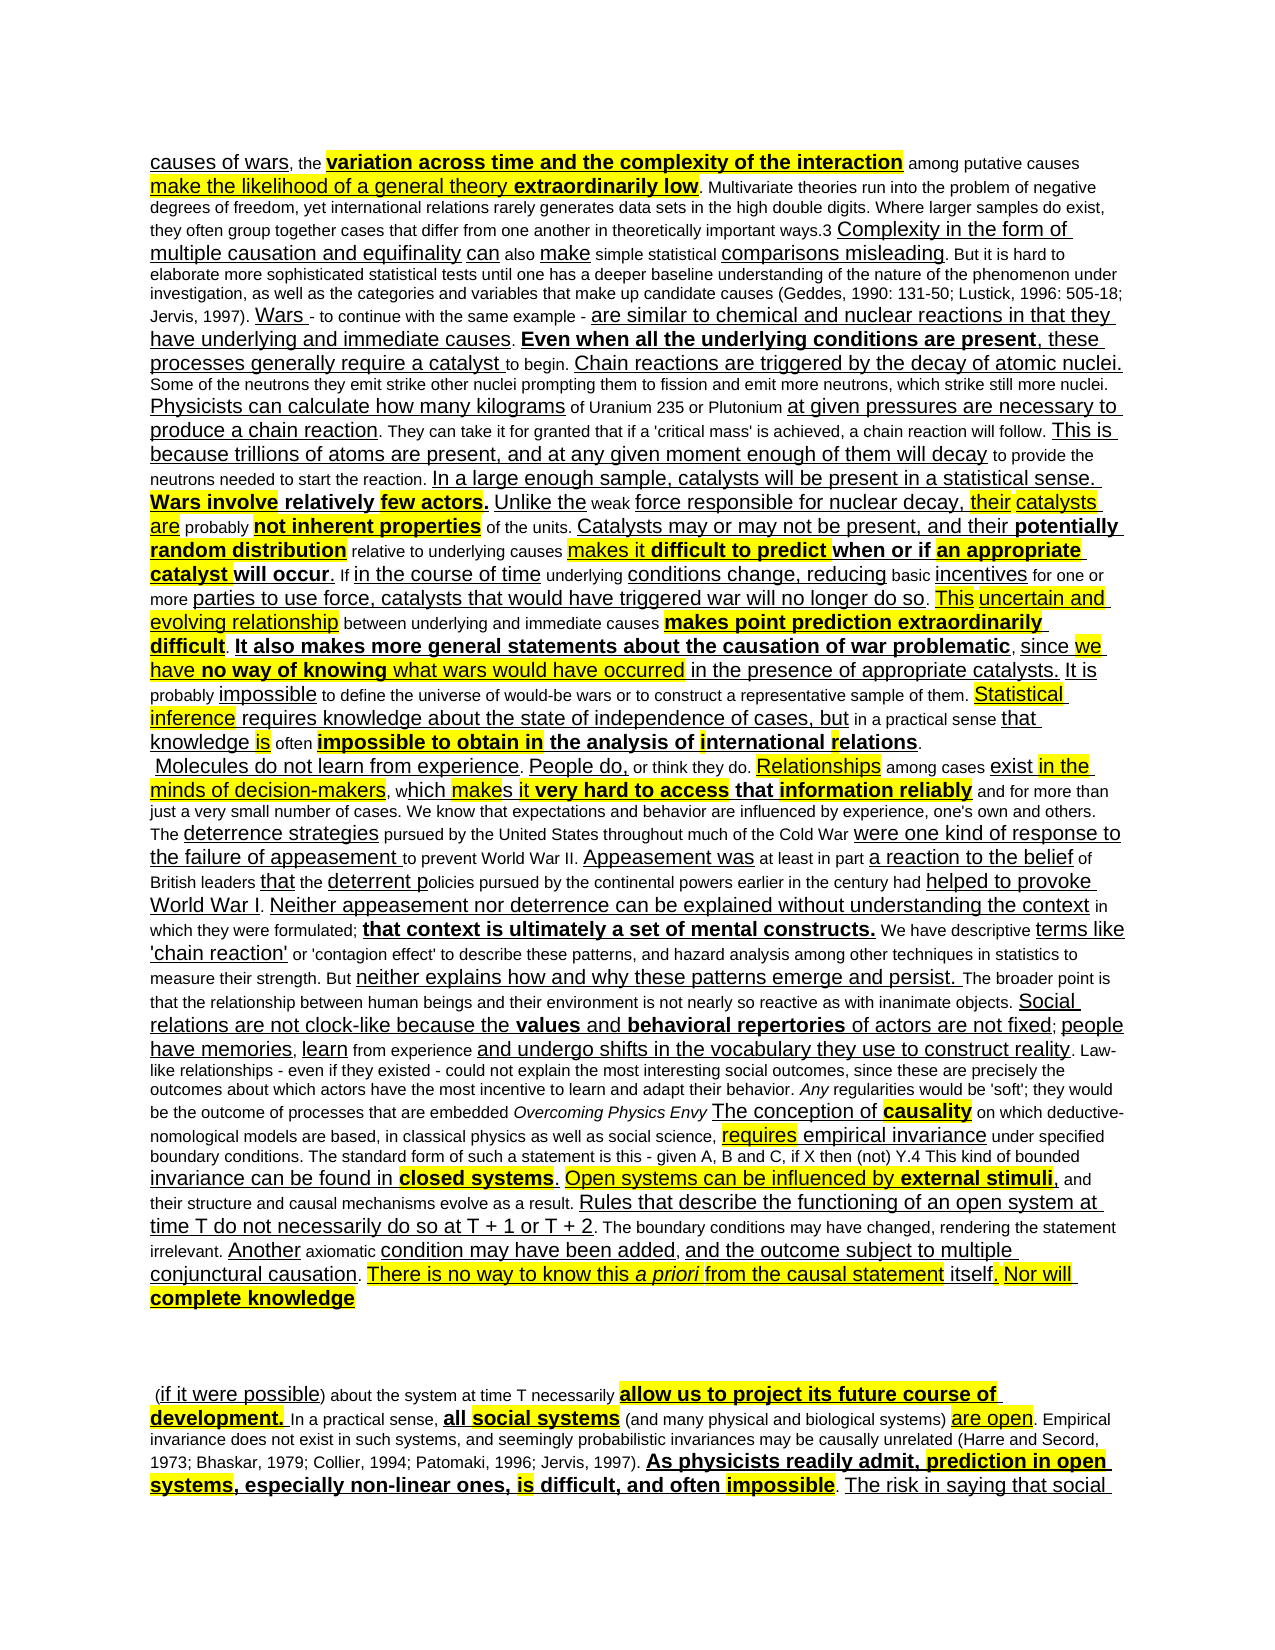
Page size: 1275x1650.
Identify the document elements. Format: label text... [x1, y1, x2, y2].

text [150, 1381, 1125, 1496]
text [150, 150, 1125, 754]
text Molecules do not learn from experience. People do, or think they do. Relationships among cases exist in the minds of decision-makers, which makes it very hard to access that information reliably and for more than just a very small number of cases. We know that expectations and behavior are influenced by experience, one's own and others. The deterrence strategies pursued by the United States throughout much of the Cold War were one kind of response to the failure of appeasement to prevent World War II. Appeasement was at least in part a reaction to the belief of British leaders that the deterrent policies pursued by the continental powers earlier in the century had helped to provoke World War I. Neither appeasement nor deterrence can be explained without understanding the context in which they were formulated; that context is ultimately a set of mental constructs. We have descriptive terms like 'chain reaction' or 'contagion effect' to describe these patterns, and hazard analysis among other techniques in statistics to measure their strength. But neither explains how and why these patterns emerge and persist. The broader point is that the relationship between human beings and their environment is not nearly so reactive as with inanimate objects. Social relations are not clock-like because the values and behavioral repertories of actors are not fixed; people have memories, learn from experience and undergo shifts in the vocabulary they use to construct reality. Law-like relationships - even if they existed - could not explain the most interesting social outcomes, since these are precisely the outcomes about which actors have the most incentive to learn and adapt their behavior. Any regularities would be 'soft'; they would be the outcome of processes that are embedded Overcoming Physics Envy The conception of causality on which deductive-nomological models are based, in classical physics as well as social science, requires empirical invariance under specified boundary conditions. The standard form of such a statement is this - given A, B and C, if X then (not) Y.4 This kind of bounded invariance can be found in closed systems. Open systems can be influenced by external stimuli, and their structure and causal mechanisms evolve as a result. Rules that describe the functioning of an open system at time T do not necessarily do so at T + 1 or T + 2. The boundary conditions may have changed, rendering the statement irrelevant. Another axiomatic condition may have been added, and the outcome subject to multiple conjunctural causation. There is no way to know this a priori from the causal statement itself. Nor will complete knowledge [150, 754, 1125, 1309]
